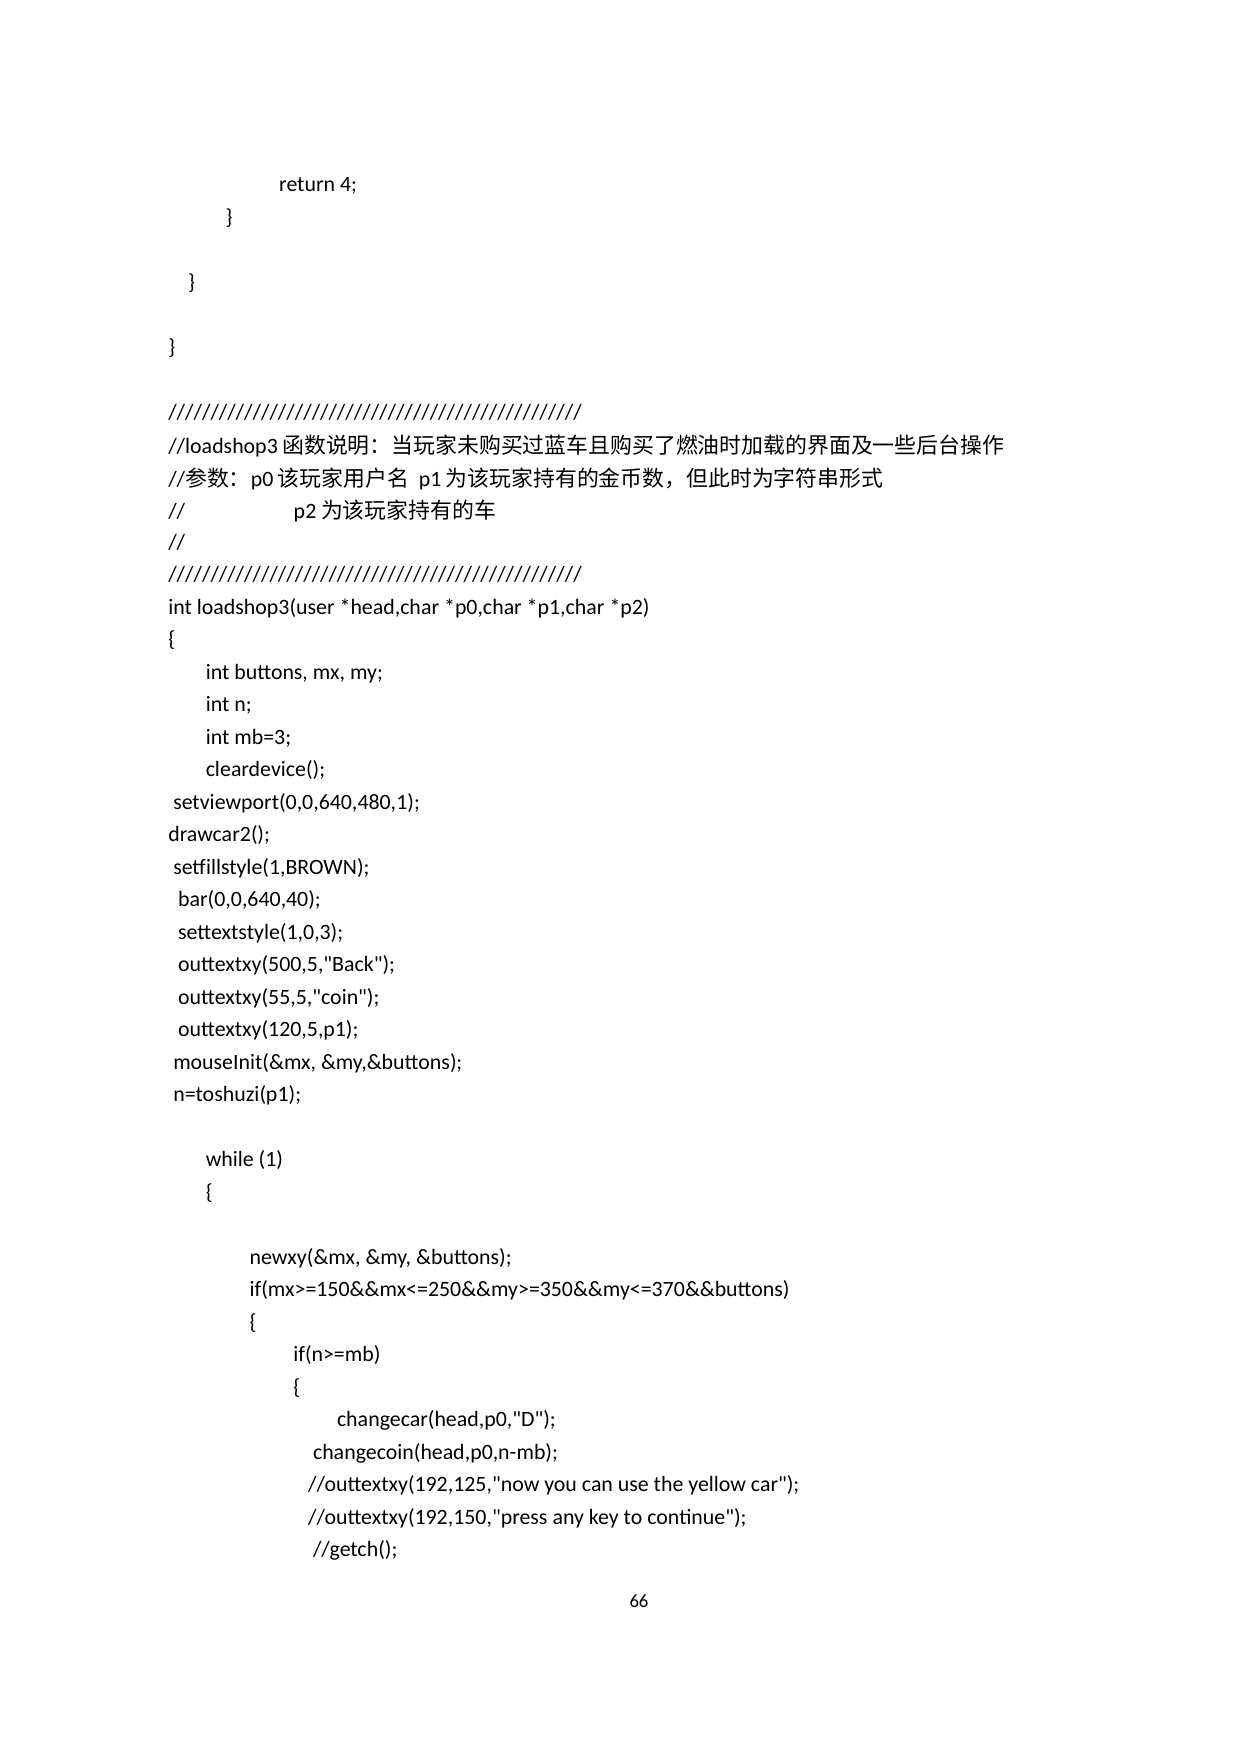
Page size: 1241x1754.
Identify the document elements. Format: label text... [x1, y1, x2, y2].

list mouseInit(&mx, &my,&buttons); [168, 1045, 1122, 1078]
list } [168, 200, 1122, 233]
list ///////////////////////////////////////////////// [168, 395, 1122, 428]
list drawcar2(); [168, 818, 1122, 850]
list int mb=3; [168, 720, 1122, 753]
list //loadshop3函数说明：当玩家未购买过蓝车且购买了燃油时加载的界面及一些后台操作 [168, 428, 1122, 460]
list outtextxy(120,5,p1); [168, 1013, 1122, 1045]
list int loadshop3(user *head,char *p0,char *p1,char *p2) [168, 590, 1122, 623]
list { [168, 1175, 1122, 1208]
list if(n>=mb) [168, 1338, 1122, 1370]
list bar(0,0,640,40); [168, 883, 1122, 915]
list setfillstyle(1,BROWN); [168, 850, 1122, 883]
list settextstyle(1,0,3); [168, 915, 1122, 948]
list ///////////////////////////////////////////////// [168, 558, 1122, 590]
list // p2为该玩家持有的车 [168, 493, 1122, 525]
list if(mx>=150&&mx<=250&&my>=350&&my<=370&&buttons) [168, 1273, 1122, 1305]
list n=toshuzi(p1); [168, 1078, 1122, 1110]
list int n; [168, 688, 1122, 720]
list { [168, 623, 1122, 655]
list changecar(head,p0,"D"); [168, 1403, 1122, 1435]
list outtextxy(55,5,"coin"); [168, 980, 1122, 1013]
list } [168, 330, 1122, 363]
list while (1) [168, 1143, 1122, 1175]
list { [168, 1305, 1122, 1338]
list cleardevice(); [168, 753, 1122, 785]
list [168, 1500, 1122, 1533]
list outtextxy(500,5,"Back"); [168, 948, 1122, 980]
list //参数：p0该玩家用户名 p1为该玩家持有的金币数，但此时为字符串形式 [168, 460, 1122, 493]
list newxy(&mx, &my, &buttons); [168, 1240, 1122, 1273]
list int buttons, mx, my; [168, 655, 1122, 688]
list changecoin(head,p0,n-mb); [168, 1435, 1122, 1468]
list } [168, 265, 1122, 298]
list { [168, 1370, 1122, 1403]
list //outtextxy(192,125,"now you can use the yellow car"); [168, 1468, 1122, 1500]
list // [168, 525, 1122, 558]
list return 4; [168, 168, 1122, 200]
list setviewport(0,0,640,480,1); [168, 785, 1122, 818]
list //getch(); [168, 1533, 1122, 1565]
